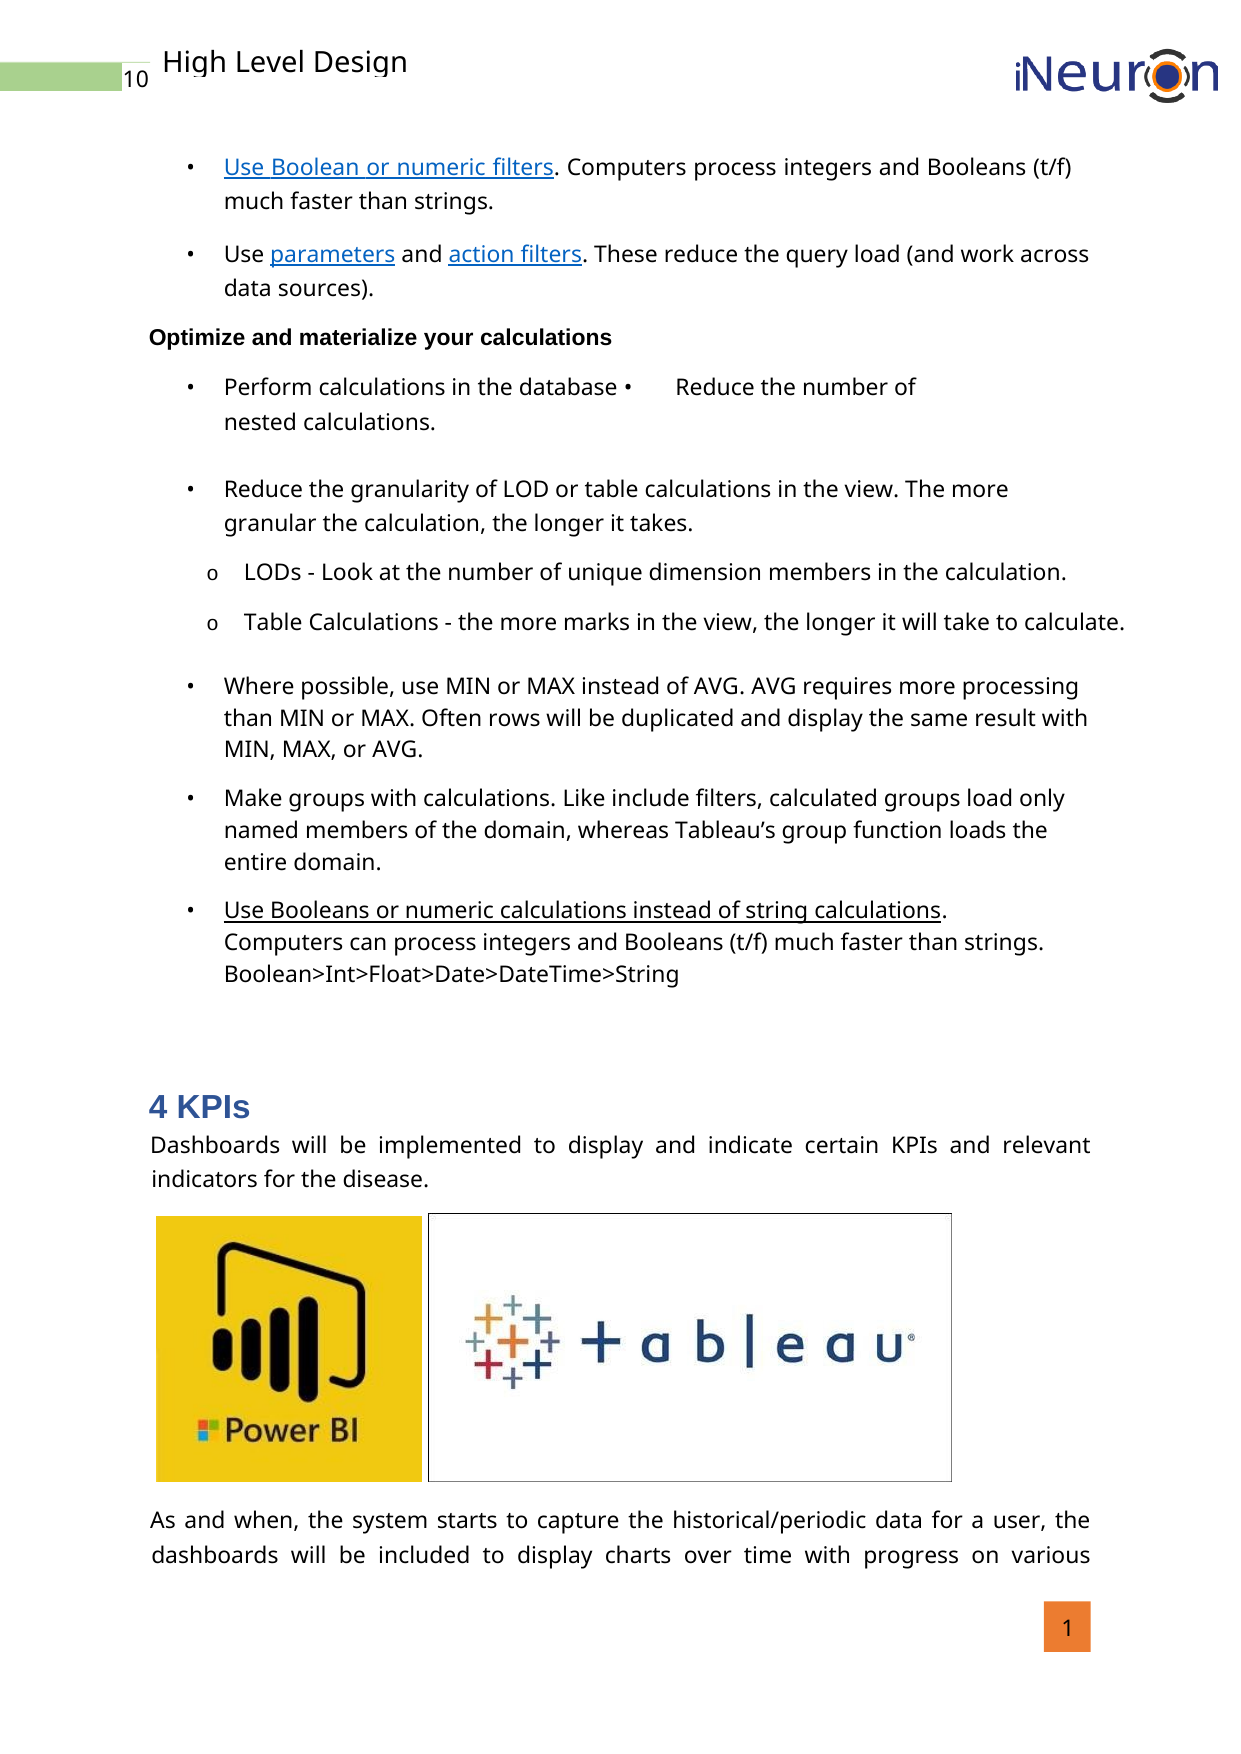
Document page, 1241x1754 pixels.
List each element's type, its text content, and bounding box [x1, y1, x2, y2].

picture [156, 1216, 422, 1231]
list Use Booleans or numeric calculations instead of string calculations. Computers can process integers and Booleans (t/f) much faster than strings. Boolean>Int>Float>Date>DateTime>String [186, 894, 1070, 989]
picture [428, 1213, 952, 1231]
list LODs - Look at the number of unique dimension members in the calculation. [206, 556, 1153, 587]
list Use Boolean or numeric filters. Computers process integers and Booleans (t/f) much faster than strings. [186, 151, 1092, 216]
subtitle Optimize and materialize your calculations [148, 324, 1153, 350]
list Use parameters and action filters. These reduce the query load (and work across data sources). [186, 238, 1092, 303]
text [150, 1231, 1091, 1570]
subtitle KPIs [148, 1087, 1153, 1125]
list Where possible, use MIN or MAX instead of AVG. AVG requires more processing than MIN or MAX. Often rows will be duplicated and display the same result with MIN, MAX, or AVG. [186, 670, 1091, 764]
list Make groups with calculations. Like include filters, calculated groups load only named members of the domain, whereas Tableau’s group function loads the entire domain. [186, 782, 1091, 877]
text Dashboards will be implemented to display and indicate certain KPIs and relevant indicators for the disease. [150, 1128, 1091, 1194]
picture [1016, 48, 1218, 103]
list Reduce the granularity of LOD or table calculations in the view. The more granular the calculation, the longer it takes. [186, 472, 1058, 538]
list Table Calculations - the more marks in the view, the longer it will take to calculate. [206, 606, 1153, 637]
list Perform calculations in the database • Reduce the number of nested calculations. [186, 371, 977, 437]
